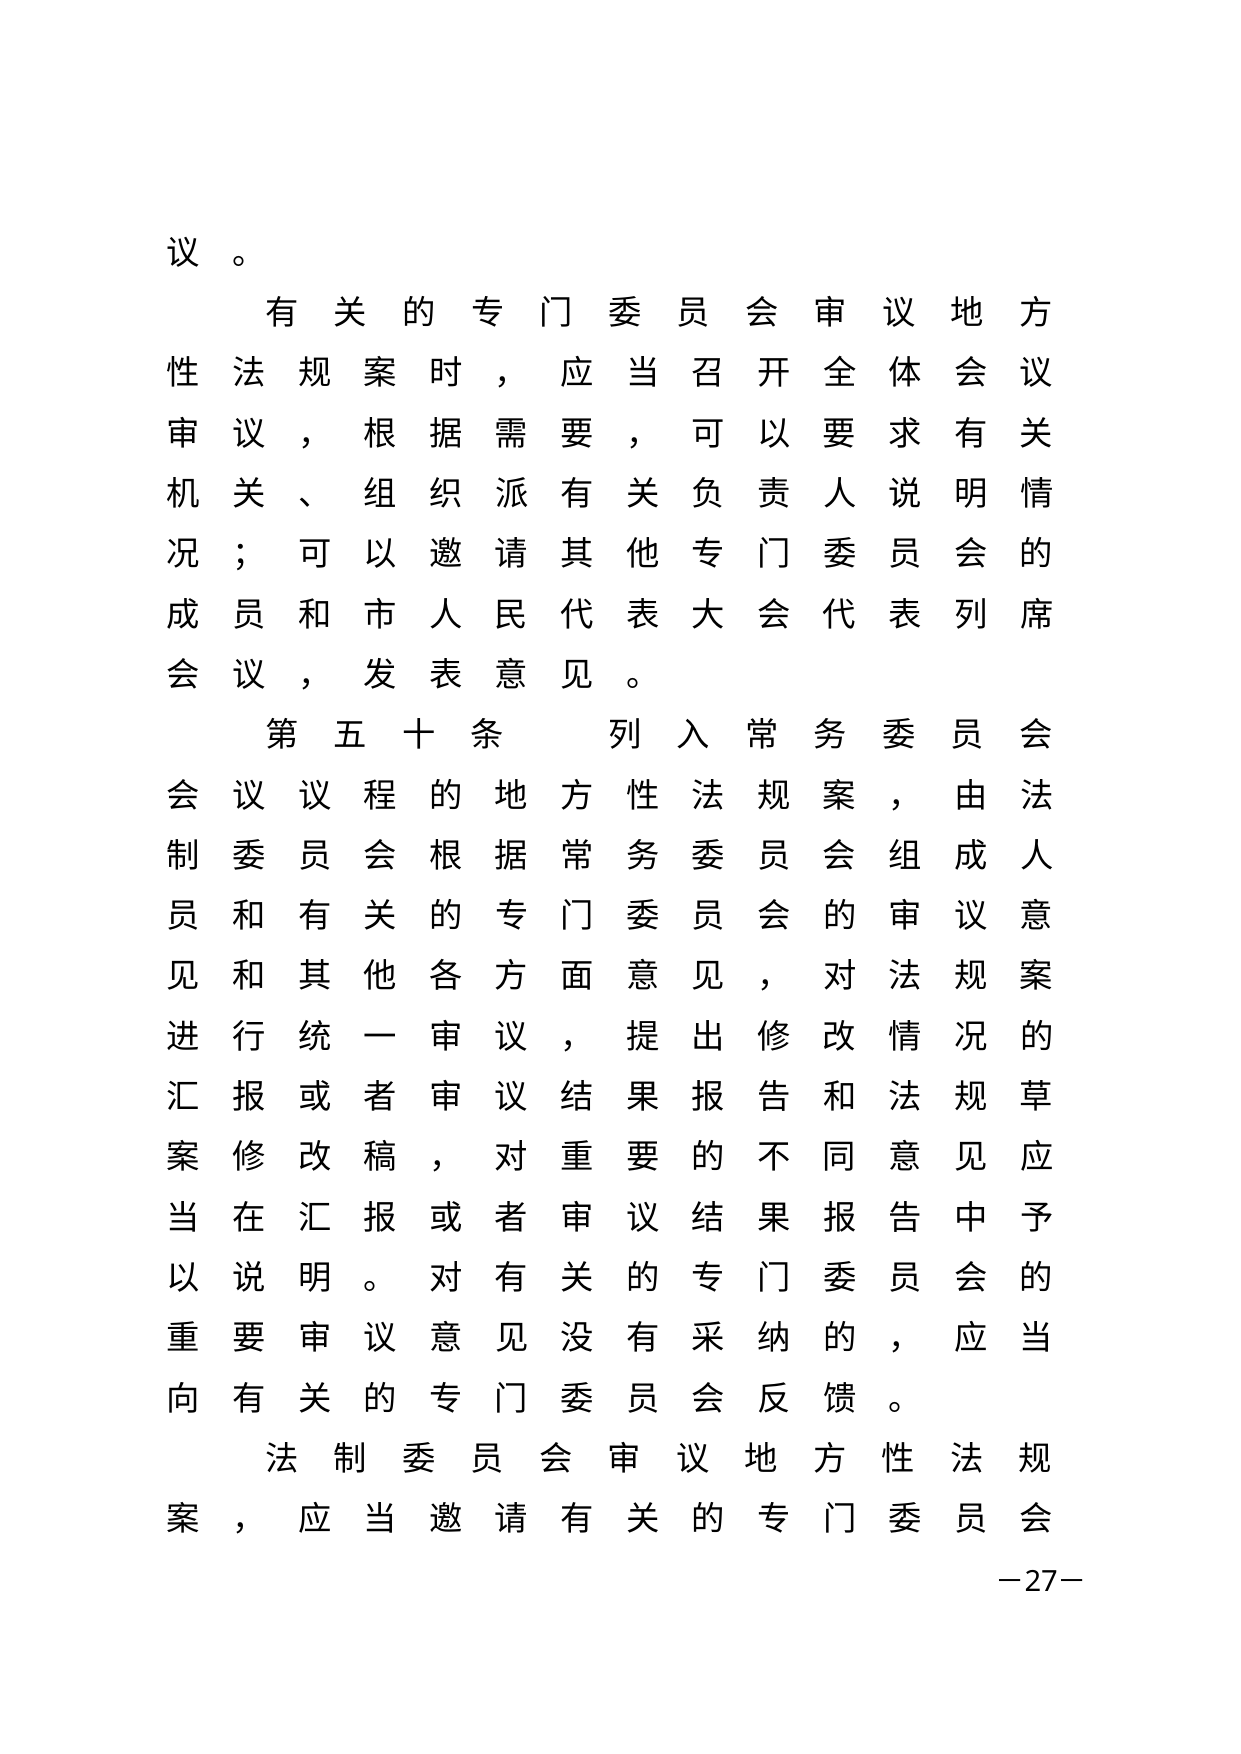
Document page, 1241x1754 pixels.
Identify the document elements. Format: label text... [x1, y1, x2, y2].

text 第五十条 列入常务委员会会议议程的地方性法规案，由法制委员会根据常务委员会组成人员和有关的专门委员会的审议意见和其他各方面意见，对法规案进行统一审议，提出修改情况的汇报或者审议结果报告和法规草案修改稿，对重要的不同意见应当在汇报或者审议结果报告中予以说明。对有关的专门委员会的重要审议意见没有采纳的，应当向有关的专门委员会反馈。 [167, 702, 1085, 1426]
text 第四十九条 列入常务委员会会议议程继续审议的地方性法规案，有关的专门委员会可以提出审议意见，印发常务委员会会议。 [167, 219, 1085, 280]
text 法制委员会审议地方性法规案，应当邀请有关的专门委员会的成员列席会议，发表意见；根据需要，可以要求有关机关、组织派有关负责人说明情况。 [167, 1426, 1085, 1546]
text 有关的专门委员会审议地方性法规案时，应当召开全体会议审议，根据需要，可以要求有关机关、组织派有关负责人说明情况；可以邀请其他专门委员会的成员和市人民代表大会代表列席会议，发表意见。 [167, 280, 1085, 702]
